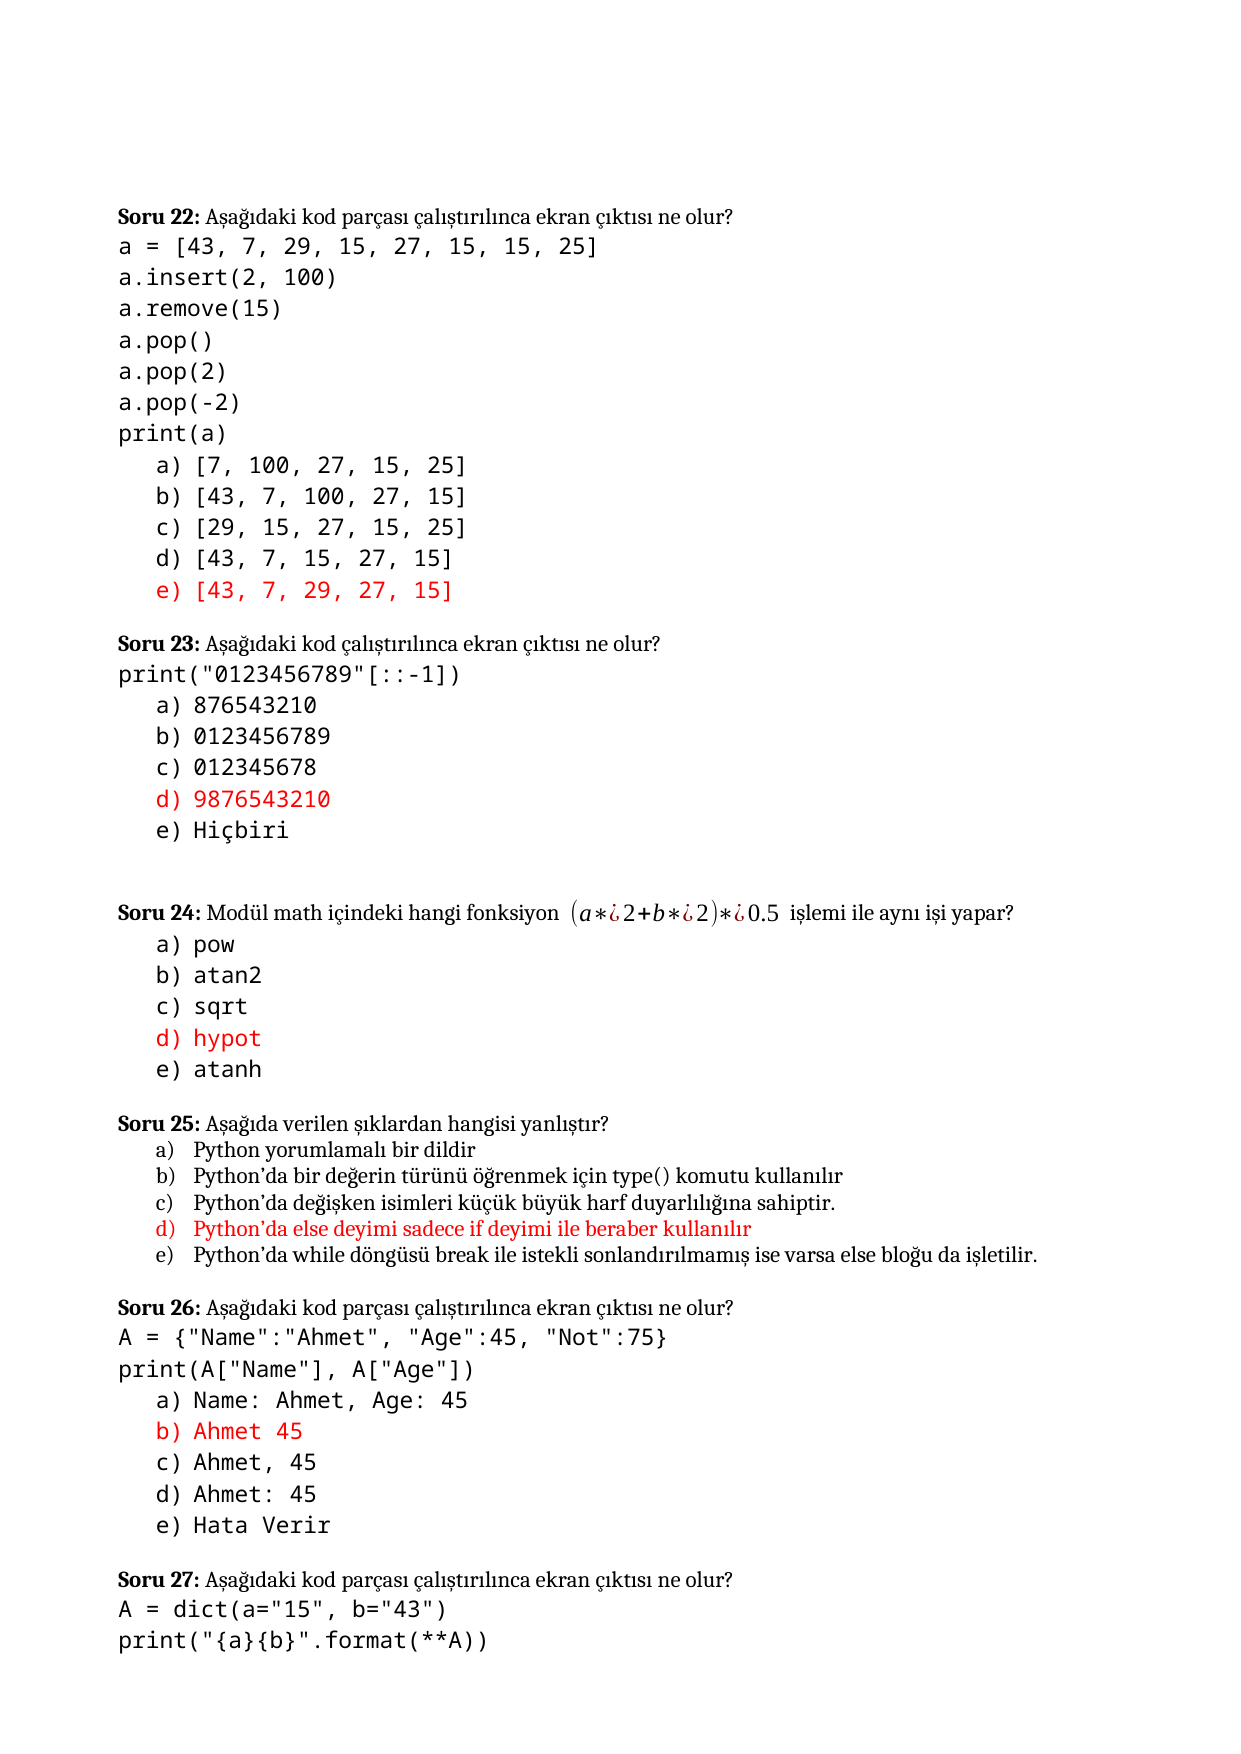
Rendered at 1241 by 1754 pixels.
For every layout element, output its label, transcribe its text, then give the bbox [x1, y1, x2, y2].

list Hiçbiri [156, 814, 1122, 845]
text Soru 23: Aşağıdaki kod çalıştırılınca ekran çıktısı ne olur? [118, 631, 1122, 658]
text A = {"Name":"Ahmet", "Age":45, "Not":75} [118, 1321, 1122, 1352]
list Hata Verir [156, 1509, 1122, 1540]
text Soru 26: Aşağıdaki kod parçası çalıştırılınca ekran çıktısı ne olur? [118, 1295, 1122, 1321]
text a = [43, 7, 29, 15, 27, 15, 15, 25] [118, 230, 1122, 261]
list [43, 7, 100, 27, 15] [156, 480, 1122, 511]
text Soru 25: Aşağıda verilen şıklardan hangisi yanlıştır? [118, 1110, 1122, 1137]
list atan2 [156, 959, 1122, 990]
text A = dict(a="15", b="43") [118, 1593, 1122, 1624]
list atanh [156, 1053, 1122, 1084]
list 876543210 [156, 689, 1122, 720]
list [43, 7, 29, 27, 15] [156, 574, 1122, 605]
list pow [156, 928, 1122, 959]
list sqrt [156, 990, 1122, 1022]
text print(a) [118, 417, 1122, 449]
text Soru 24: Modül math içindeki hangi fonksiyon işlemi ile aynı işi yapar? [118, 898, 1122, 928]
text a.remove(15) [118, 292, 1122, 324]
list Ahmet: 45 [156, 1477, 1122, 1509]
list [29, 15, 27, 15, 25] [156, 511, 1122, 542]
text Soru 27: Aşağıdaki kod parçası çalıştırılınca ekran çıktısı ne olur? [118, 1566, 1122, 1593]
list [43, 7, 15, 27, 15] [156, 542, 1122, 574]
list [7, 100, 27, 15, 25] [156, 449, 1122, 480]
list 012345678 [156, 751, 1122, 783]
text print(A["Name"], A["Age"]) [118, 1352, 1122, 1384]
list Name: Ahmet, Age: 45 [156, 1384, 1122, 1415]
list 0123456789 [156, 720, 1122, 751]
list Ahmet 45 [156, 1415, 1122, 1446]
list hypot [156, 1022, 1122, 1053]
list 9876543210 [156, 783, 1122, 814]
text a.pop(2) [118, 355, 1122, 386]
list Ahmet, 45 [156, 1446, 1122, 1477]
text Soru 22: Aşağıdaki kod parçası çalıştırılınca ekran çıktısı ne olur? [118, 203, 1122, 230]
text print("0123456789"[::-1]) [118, 658, 1122, 689]
text a.pop() [118, 324, 1122, 355]
list Python’da while döngüsü break ile istekli sonlandırılmamış ise varsa else bloğu da işletilir. [156, 1242, 1122, 1268]
text a.pop(-2) [118, 386, 1122, 417]
list Python’da else deyimi sadece if deyimi ile beraber kullanılır [156, 1216, 1122, 1242]
text a.insert(2, 100) [118, 261, 1122, 292]
list Python’da değişken isimleri küçük büyük harf duyarlılığına sahiptir. [156, 1189, 1122, 1216]
list Python’da bir değerin türünü öğrenmek için type() komutu kullanılır [156, 1163, 1122, 1189]
text print("{a}{b}".format(**A)) [118, 1624, 1122, 1655]
list Python yorumlamalı bir dildir [156, 1137, 1122, 1163]
